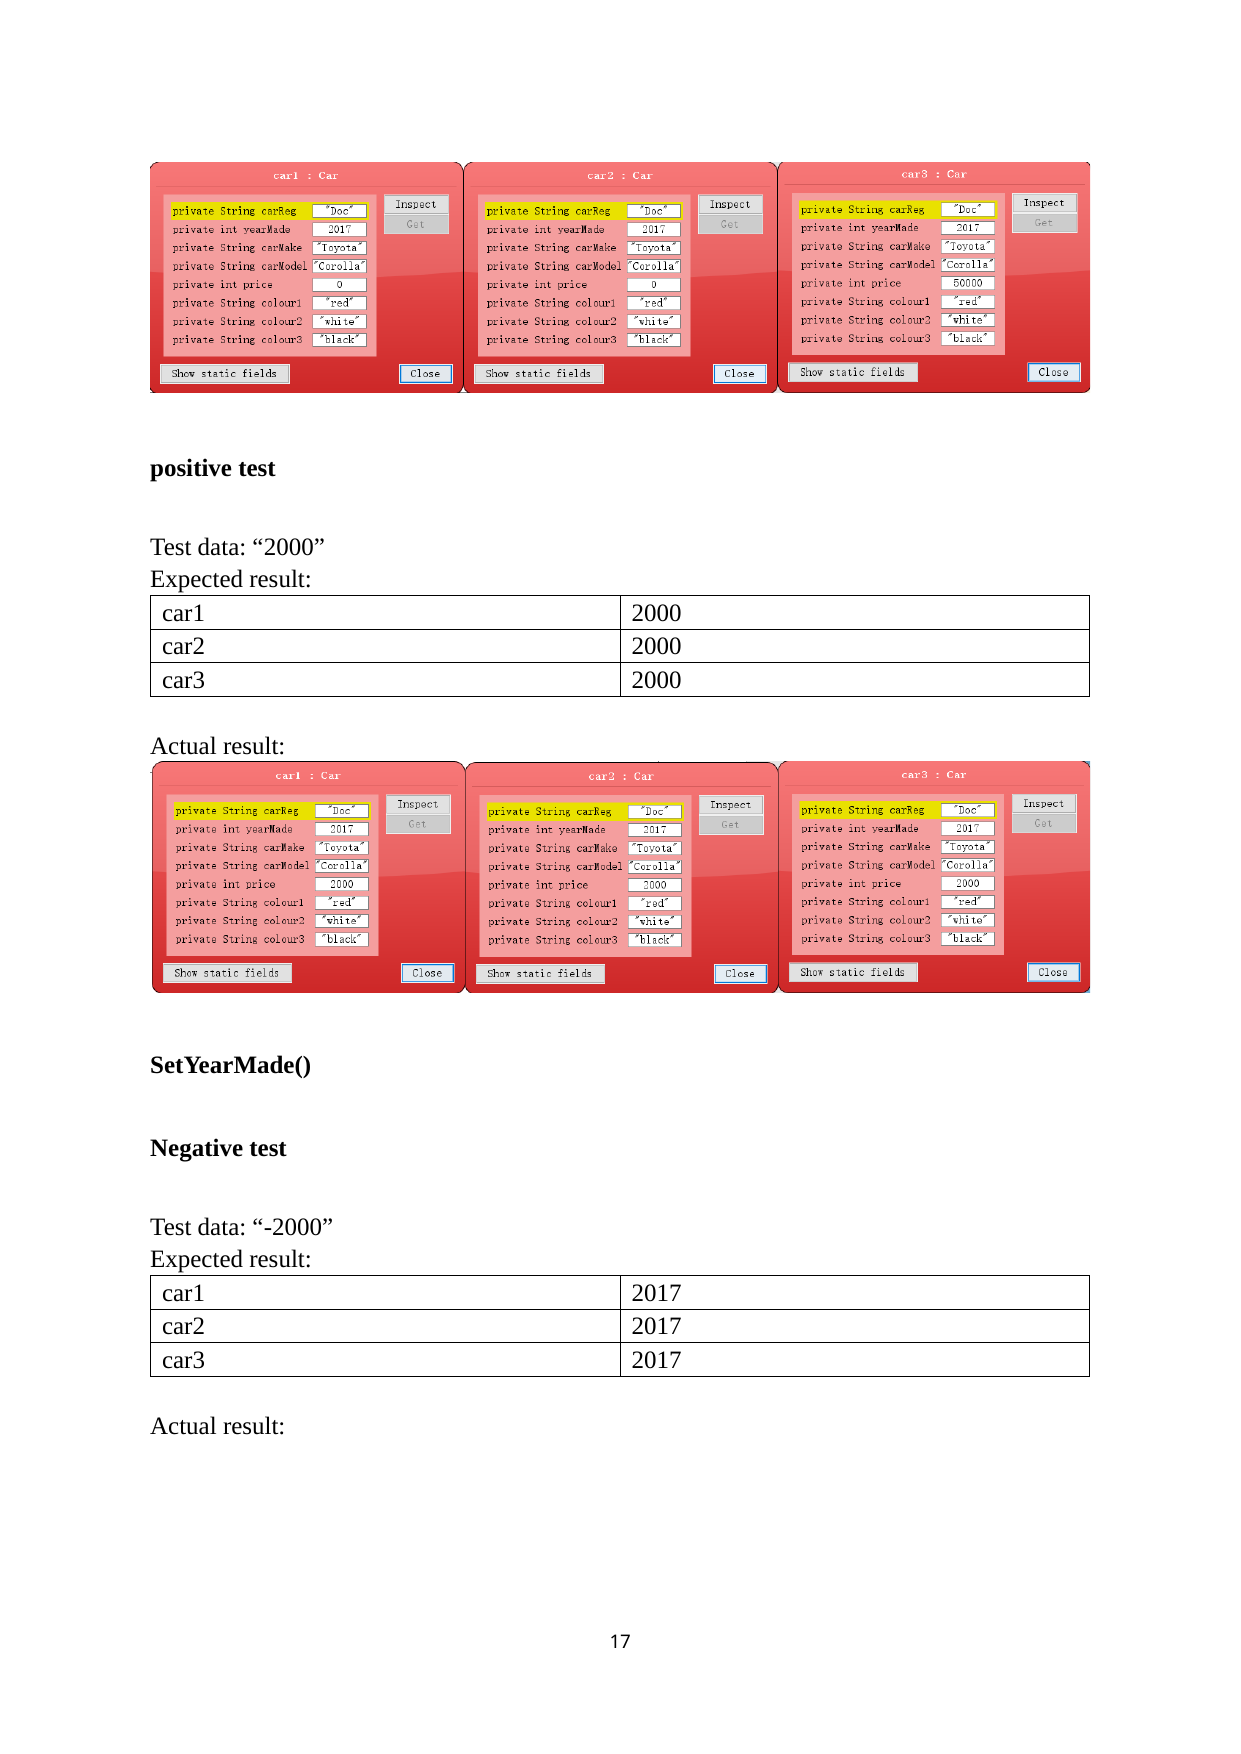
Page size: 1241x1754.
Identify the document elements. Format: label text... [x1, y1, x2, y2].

text Actual result: [150, 729, 1090, 761]
text Test data: “2000” [150, 530, 1090, 562]
table_cell 2000 [621, 663, 1089, 696]
table_cell car2 [151, 630, 620, 662]
table_header 2017 [621, 1276, 1089, 1308]
text Expected result: [150, 562, 1090, 595]
subtitle positive test [150, 451, 1090, 484]
table_cell car2 [151, 1310, 620, 1342]
table_cell 2017 [621, 1343, 1089, 1376]
table_header 2000 [621, 596, 1089, 628]
table_cell car3 [151, 1343, 620, 1376]
table_cell 2000 [621, 630, 1089, 662]
picture [150, 761, 1091, 993]
subtitle SetYearMade() [150, 1049, 1090, 1081]
table_header car1 [151, 1276, 620, 1308]
text Expected result: [150, 1242, 1090, 1275]
table_cell 2017 [621, 1310, 1089, 1342]
text Test data: “-2000” [150, 1210, 1090, 1242]
subtitle Negative test [150, 1131, 1090, 1164]
picture [150, 162, 1091, 393]
text Actual result: [150, 1409, 1090, 1442]
table_header car1 [151, 596, 620, 628]
table_cell car3 [151, 663, 620, 696]
